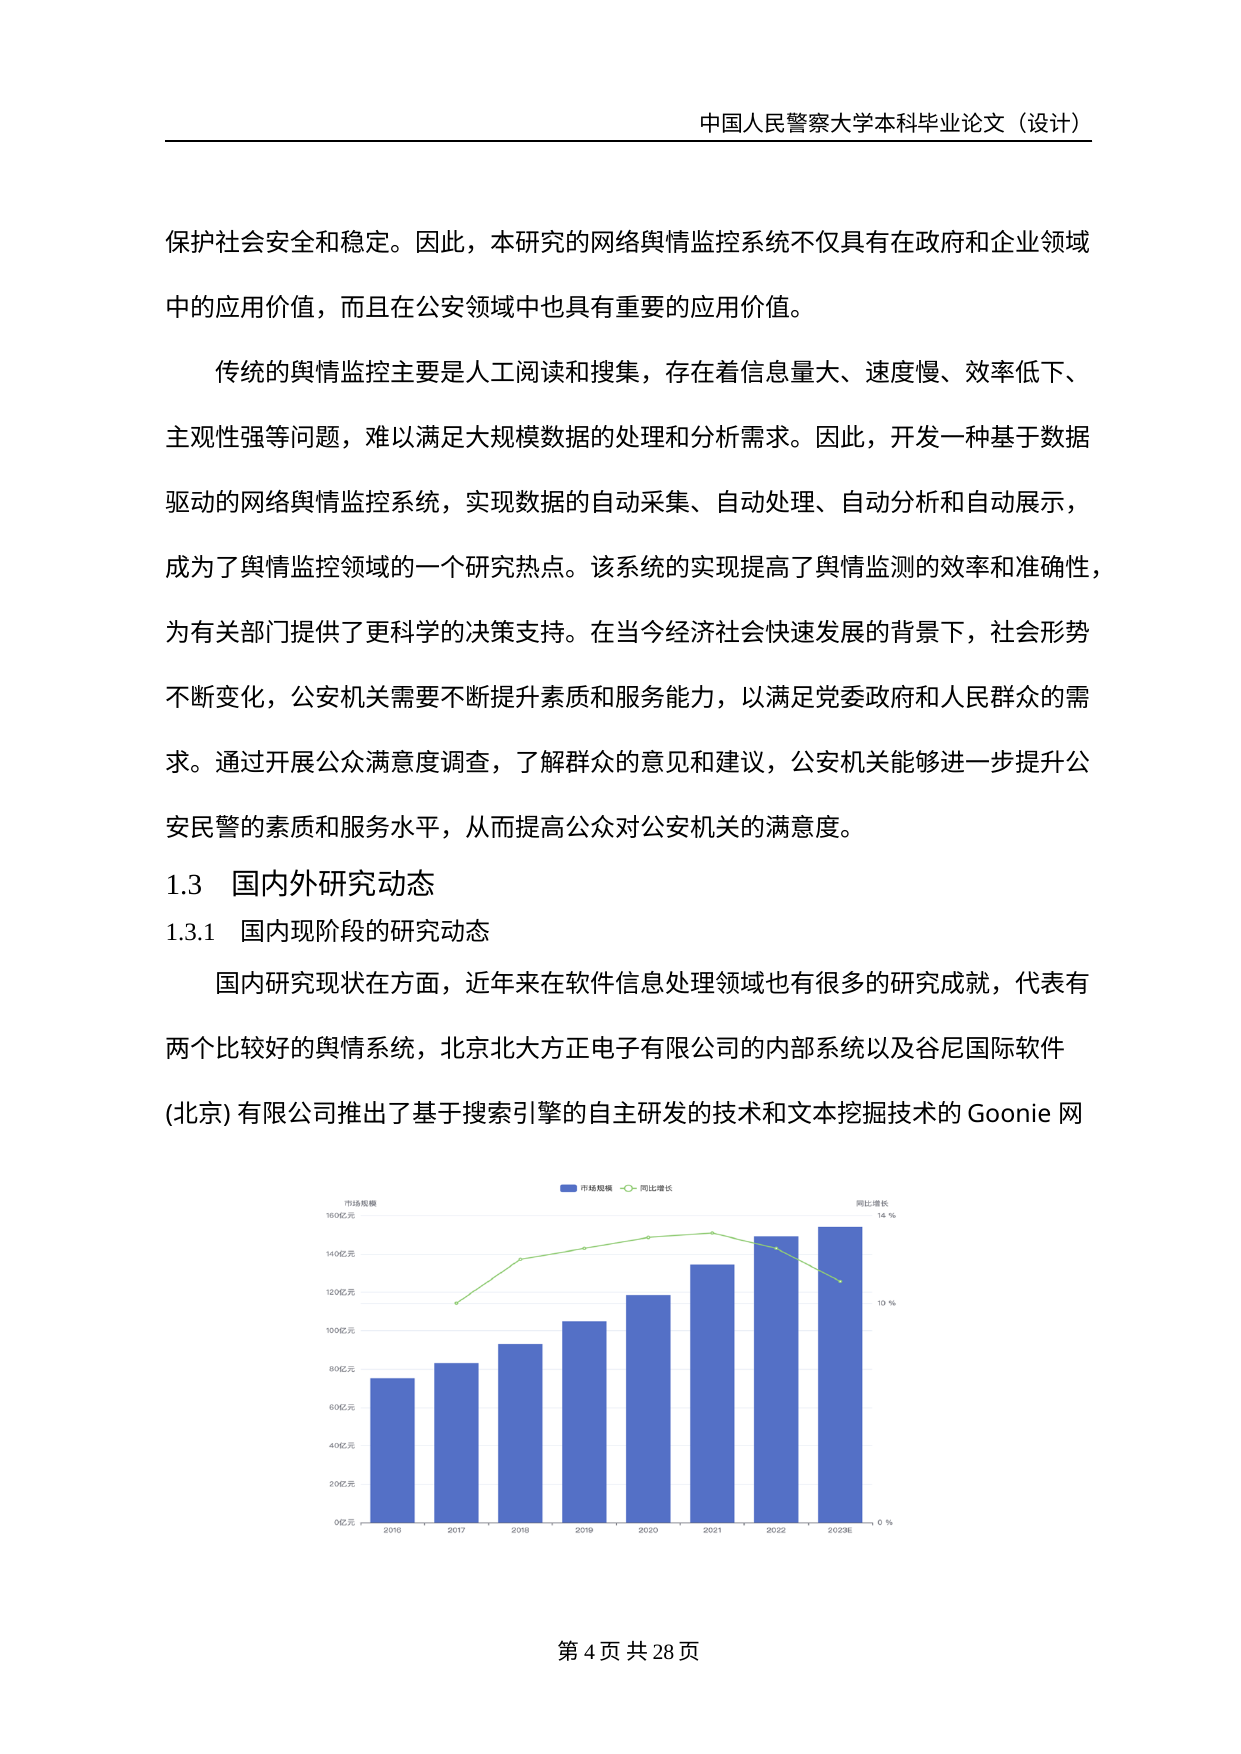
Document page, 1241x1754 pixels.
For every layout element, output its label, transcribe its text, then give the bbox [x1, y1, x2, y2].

subtitle 1.3 国内外研究动态 [165, 858, 1092, 903]
text 国内研究现状在方面，近年来在软件信息处理领域也有很多的研究成就，代表有两个比较好的舆情系统，北京北大方正电子有限公司的内部系统以及谷尼国际软件(北京) 有限公司推出了基于搜索引擎的自主研发的技术和文本挖掘技术的Goonie 网络奥情监控分析系统是。大部分系统以商用的形式出售给了各大公司企业以及政务部门，图 1.2 为 2016 年到 2023 年我国舆情大数据市场规模及预测。 [165, 949, 1092, 1144]
subtitle 1.3.1 国内现阶段的研究动态 [165, 903, 1092, 949]
text 传统的舆情监控主要是人工阅读和搜集，存在着信息量大、速度慢、效率低下、主观性强等问题，难以满足大规模数据的处理和分析需求。因此，开发一种基于数据驱动的网络舆情监控系统，实现数据的自动采集、自动处理、自动分析和自动展示，成为了舆情监控领域的一个研究热点。该系统的实现提高了舆情监测的效率和准确性，为有关部门提供了更科学的决策支持。在当今经济社会快速发展的背景下，社会形势不断变化，公安机关需要不断提升素质和服务能力，以满足党委政府和人民群众的需求。通过开展公众满意度调查，了解群众的意见和建议，公安机关能够进一步提升公安民警的素质和服务水平，从而提高公众对公安机关的满意度。 [165, 338, 1092, 858]
picture [296, 1182, 935, 1562]
text 此外，网络舆情监控系统还广泛应用于公安等领域，特别是在维稳和打击犯罪方面。公安机关需要及时掌握和分析社会热点事件和网络舆情动态，以便及时采取措施，保护社会安全和稳定。因此，本研究的网络舆情监控系统不仅具有在政府和企业领域中的应用价值，而且在公安领域中也具有重要的应用价值。 [165, 208, 1092, 338]
